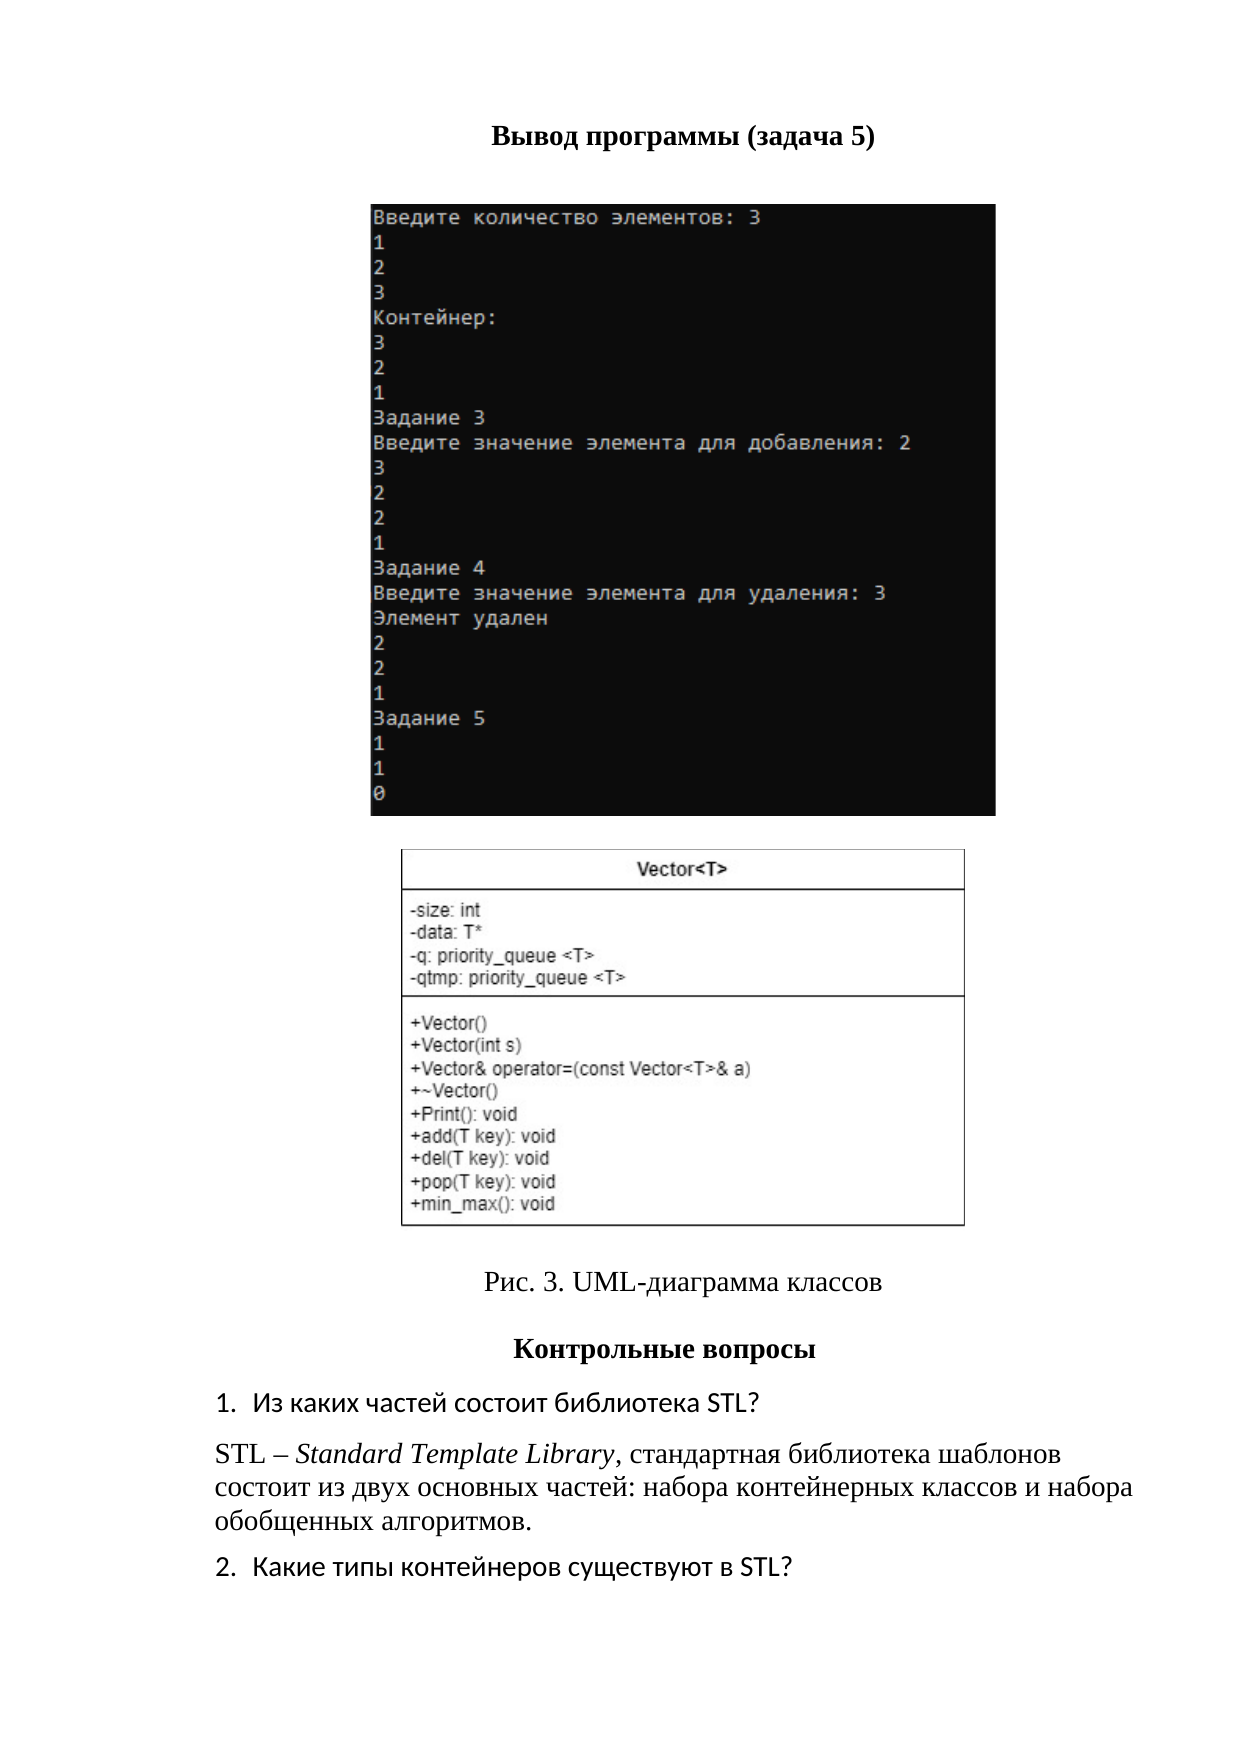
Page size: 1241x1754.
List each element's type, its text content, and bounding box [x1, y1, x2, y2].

text Рис. 3. UML-диаграмма классов [214, 1264, 1152, 1297]
text STL – Standard Template Library, стандартная библиотека шаблонов состоит из двух основных частей: набора контейнерных классов и набора обобщенных алгоритмов. [214, 1436, 1152, 1537]
text Контрольные вопросы [177, 1331, 1152, 1364]
text Вывод программы (задача 5) [214, 118, 1152, 152]
picture [370, 204, 996, 816]
picture [401, 849, 965, 1231]
list Из каких частей состоит библиотека STL? [215, 1384, 1152, 1419]
list Какие типы контейнеров существуют в STL? [215, 1553, 1152, 1582]
